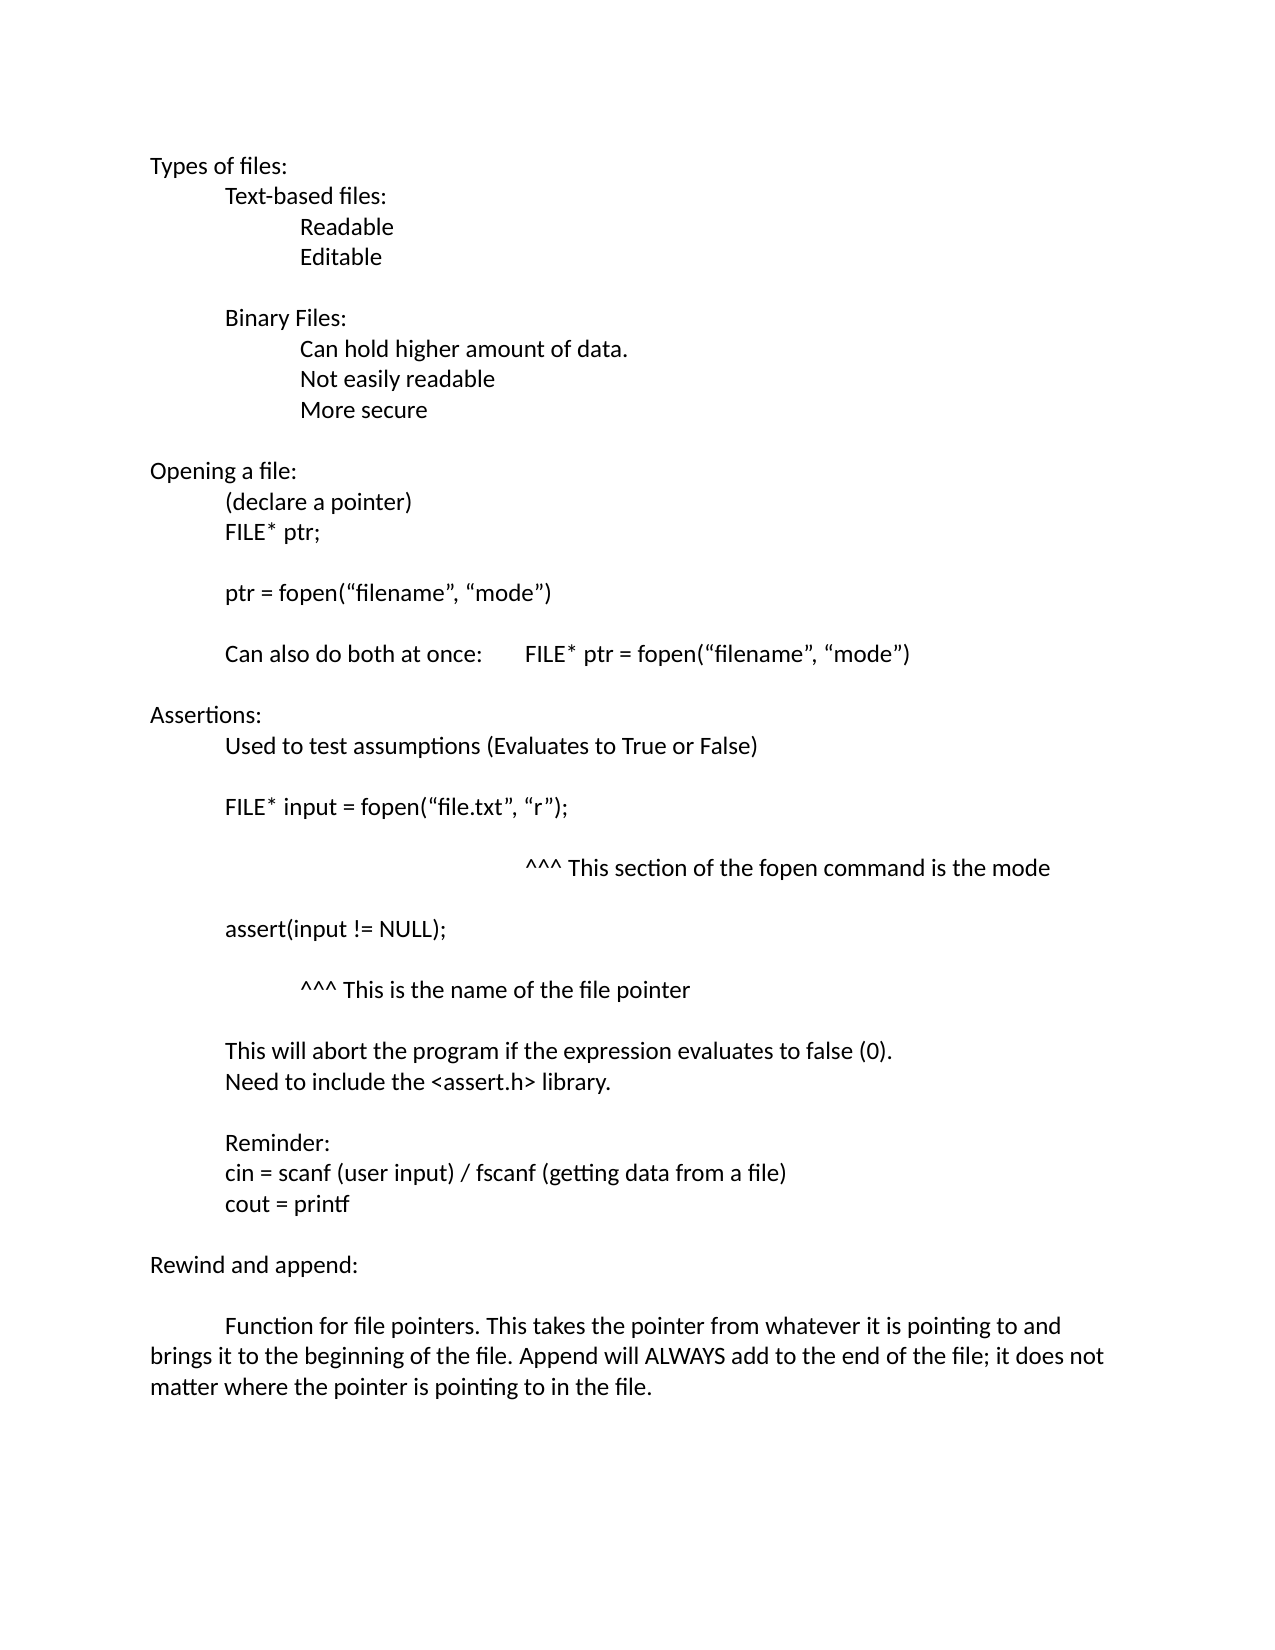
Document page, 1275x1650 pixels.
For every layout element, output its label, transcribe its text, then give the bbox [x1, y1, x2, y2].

text Reminder: [150, 1127, 1125, 1157]
text FILE* input = fopen(“file.txt”, “r”); [150, 791, 1125, 821]
text Text-based files: [150, 181, 1125, 211]
text Assertions: [150, 699, 1125, 730]
text Function for file pointers. This takes the pointer from whatever it is pointing to and brings it to the beginning of the file. Append will ALWAYS add to the end of the file; it does not matter where the pointer is pointing to in the file. [150, 1310, 1125, 1401]
text Not easily readable [150, 364, 1125, 394]
text ^^^ This is the name of the file pointer [150, 974, 1125, 1004]
text Need to include the <assert.h> library. [150, 1066, 1125, 1096]
text Used to test assumptions (Evaluates to True or False) [150, 730, 1125, 760]
text Can hold higher amount of data. [150, 333, 1125, 364]
text assert(input != NULL); [150, 913, 1125, 943]
text Editable [150, 242, 1125, 272]
text Binary Files: [150, 303, 1125, 333]
text More secure [150, 394, 1125, 425]
text ptr = fopen(“filename”, “mode”) [150, 577, 1125, 608]
text This will abort the program if the expression evaluates to false (0). [150, 1035, 1125, 1066]
text Opening a file: [150, 455, 1125, 486]
text ^^^ This section of the fopen command is the mode [150, 852, 1125, 882]
text Rewind and append: [150, 1249, 1125, 1279]
text Types of files: [150, 150, 1125, 181]
text Readable [150, 211, 1125, 242]
text (declare a pointer) [150, 486, 1125, 516]
text cout = printf [150, 1188, 1125, 1218]
text FILE* ptr; [150, 516, 1125, 547]
text Can also do both at once: FILE* ptr = fopen(“filename”, “mode”) [150, 638, 1125, 669]
text cin = scanf (user input) / fscanf (getting data from a file) [150, 1157, 1125, 1188]
